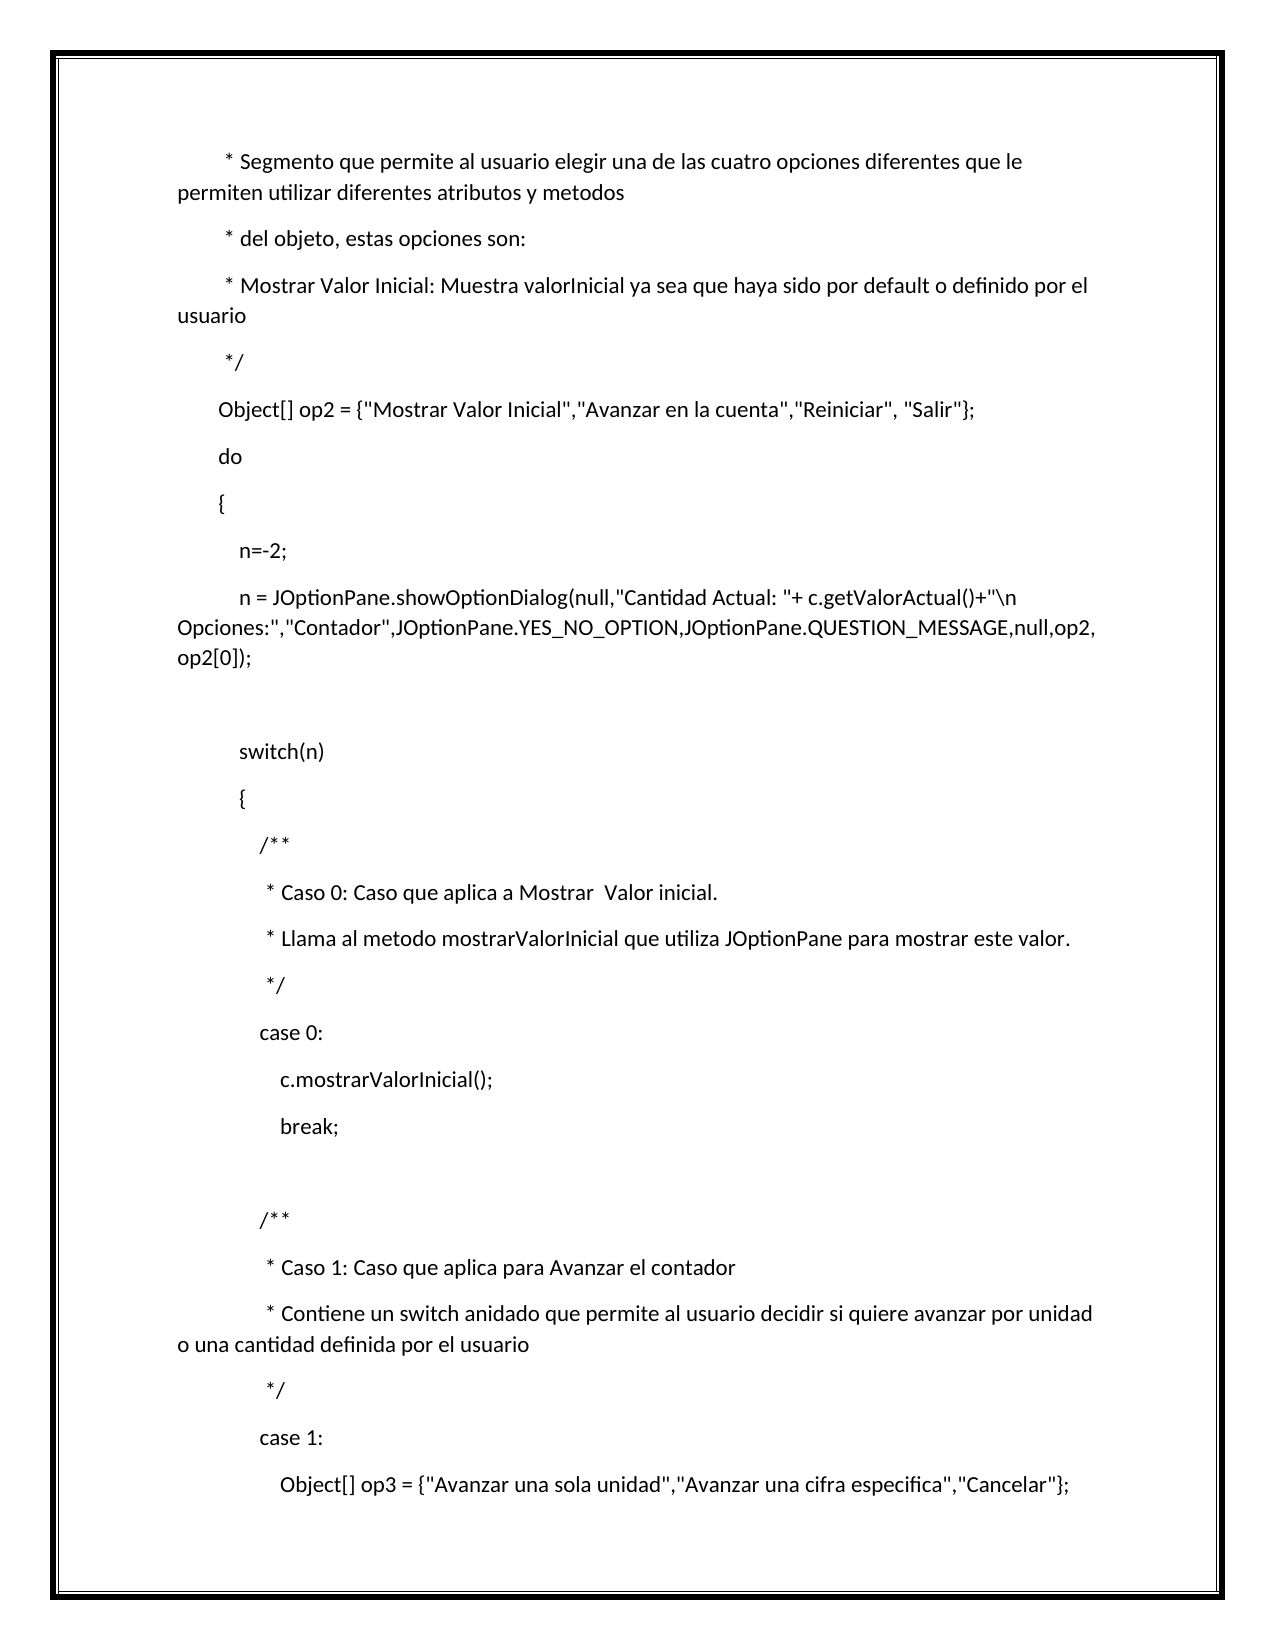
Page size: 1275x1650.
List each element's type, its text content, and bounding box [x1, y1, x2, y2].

text case 1: [177, 1423, 1098, 1452]
text * Llama al metodo mostrarValorInicial que utiliza JOptionPane para mostrar este valor. [177, 924, 1098, 953]
text * Mostrar Valor Inicial: Muestra valorInicial ya sea que haya sido por default o definido por el usuario [177, 271, 1098, 330]
text case 0: [177, 1018, 1098, 1046]
text { [177, 489, 1098, 517]
text /** [177, 831, 1098, 859]
text Object[] op2 = {"Mostrar Valor Inicial","Avanzar en la cuenta","Reiniciar", "Salir"}; [177, 395, 1098, 423]
text { [177, 784, 1098, 812]
text switch(n) [177, 737, 1098, 765]
text * Segmento que permite al usuario elegir una de las cuatro opciones diferentes que le permiten utilizar diferentes atributos y metodos [177, 147, 1098, 206]
text */ [177, 348, 1098, 377]
text * Contiene un switch anidado que permite al usuario decidir si quiere avanzar por unidad o una cantidad definida por el usuario [177, 1299, 1098, 1358]
text c.mostrarValorInicial(); [177, 1065, 1098, 1093]
text n=-2; [177, 536, 1098, 564]
text /** [177, 1206, 1098, 1234]
text do [177, 442, 1098, 470]
text * del objeto, estas opciones son: [177, 224, 1098, 253]
text * Caso 1: Caso que aplica para Avanzar el contador [177, 1253, 1098, 1281]
text break; [177, 1112, 1098, 1140]
text n = JOptionPane.showOptionDialog(null,"Cantidad Actual: "+ c.getValorActual()+"\n Opciones:","Contador",JOptionPane.YES_NO_OPTION,JOptionPane.QUESTION_MESSAGE,null,op2,op2[0]); [177, 583, 1098, 671]
text * Caso 0: Caso que aplica a Mostrar Valor inicial. [177, 878, 1098, 906]
text */ [177, 1377, 1098, 1405]
text Object[] op3 = {"Avanzar una sola unidad","Avanzar una cifra especifica","Cancelar"}; [177, 1470, 1098, 1498]
text */ [177, 971, 1098, 999]
